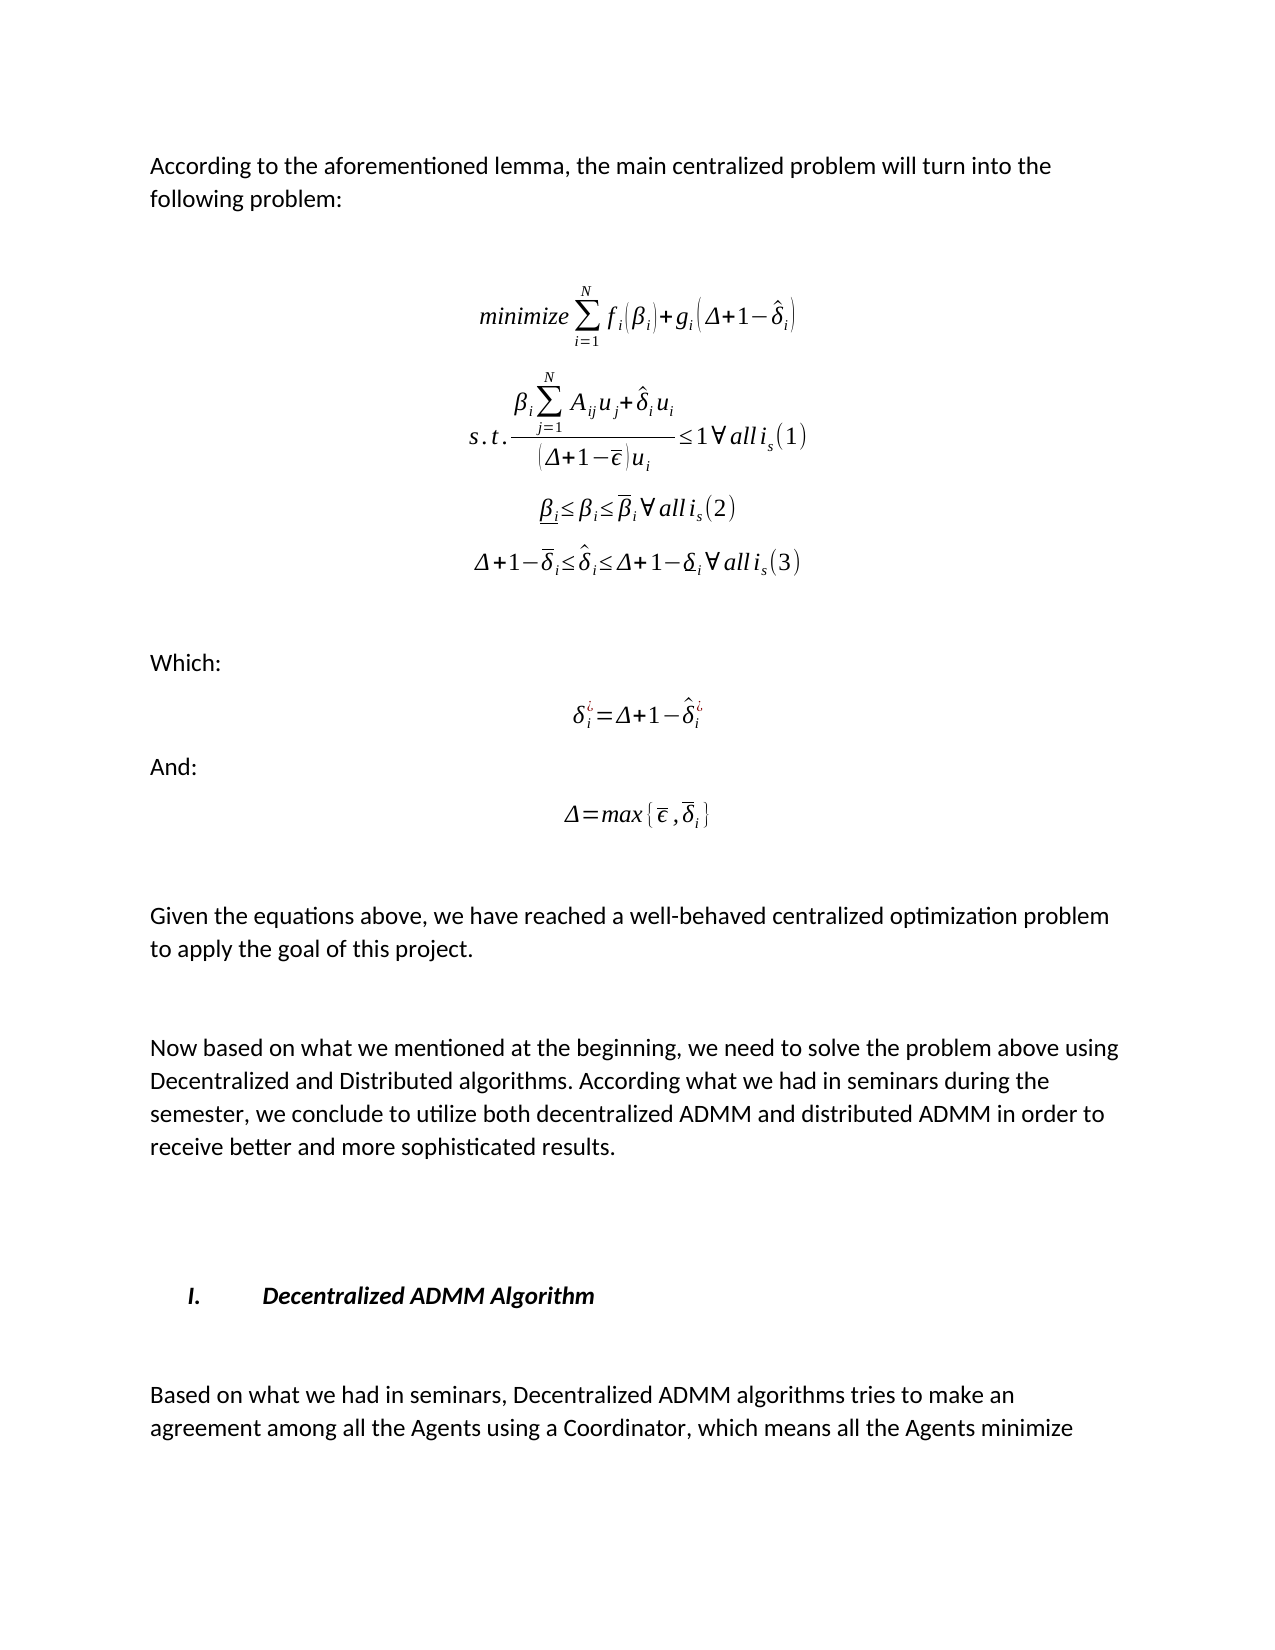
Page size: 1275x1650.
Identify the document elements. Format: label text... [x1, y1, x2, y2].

text Which: [150, 647, 1125, 678]
text Now based on what we mentioned at the beginning, we need to solve the problem above using Decentralized and Distributed algorithms. According what we had in seminars during the semester, we conclude to utilize both decentralized ADMM and distributed ADMM in order to receive better and more sophisticated results. [150, 1032, 1125, 1162]
text And: [150, 751, 1125, 781]
list Decentralized ADMM Algorithm [187, 1280, 1125, 1310]
text Given the equations above, we have reached a well-behaved centralized optimization problem to apply the goal of this project. [150, 900, 1125, 964]
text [150, 1379, 1125, 1442]
text According to the aforementioned lemma, the main centralized problem will turn into the following problem: [150, 150, 1125, 213]
